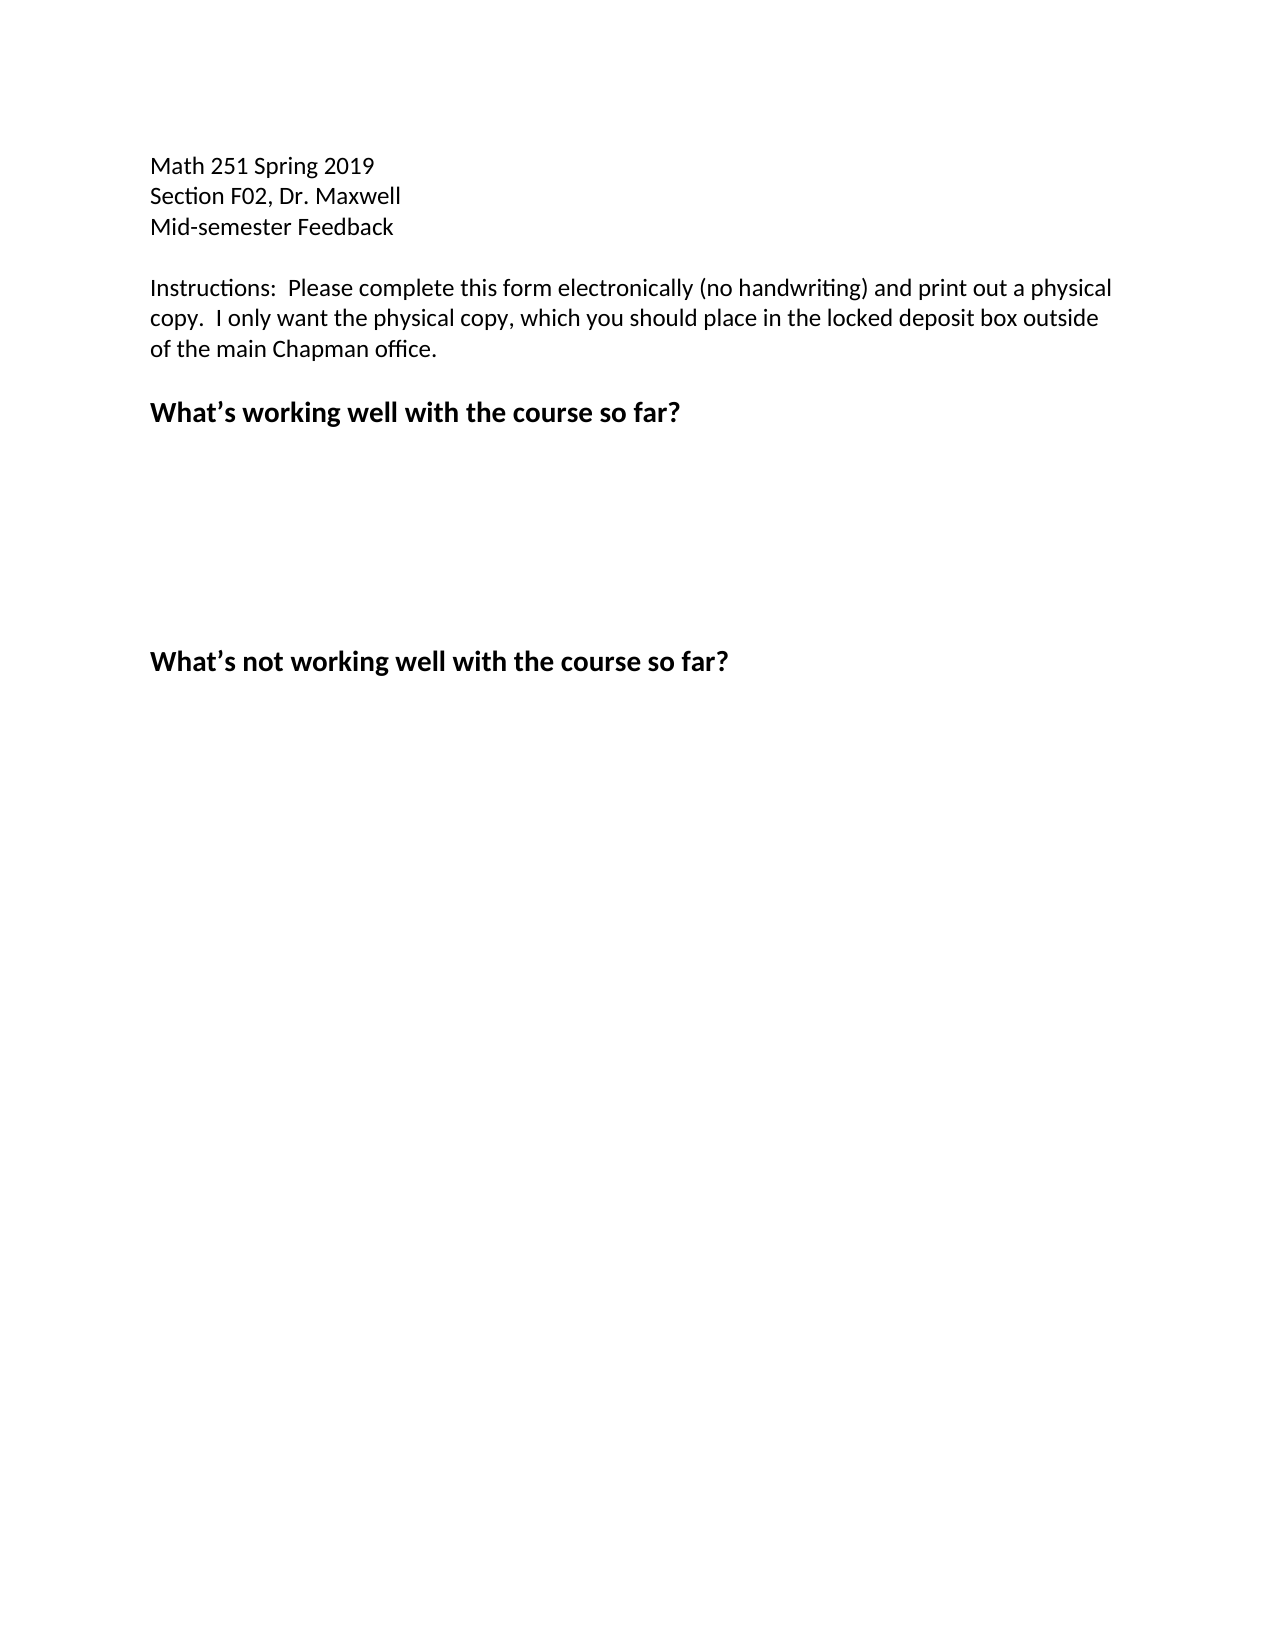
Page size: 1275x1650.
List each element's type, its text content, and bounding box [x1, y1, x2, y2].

text What’s not working well with the course so far? [150, 643, 1125, 679]
text Mid-semester Feedback [150, 211, 1125, 242]
text Math 251 Spring 2019 [150, 150, 1125, 181]
text Section F02, Dr. Maxwell [150, 181, 1125, 211]
text Instructions: Please complete this form electronically (no handwriting) and print out a physical copy. I only want the physical copy, which you should place in the locked deposit box outside of the main Chapman office. [150, 272, 1125, 364]
text What’s working well with the course so far? [150, 394, 1125, 430]
